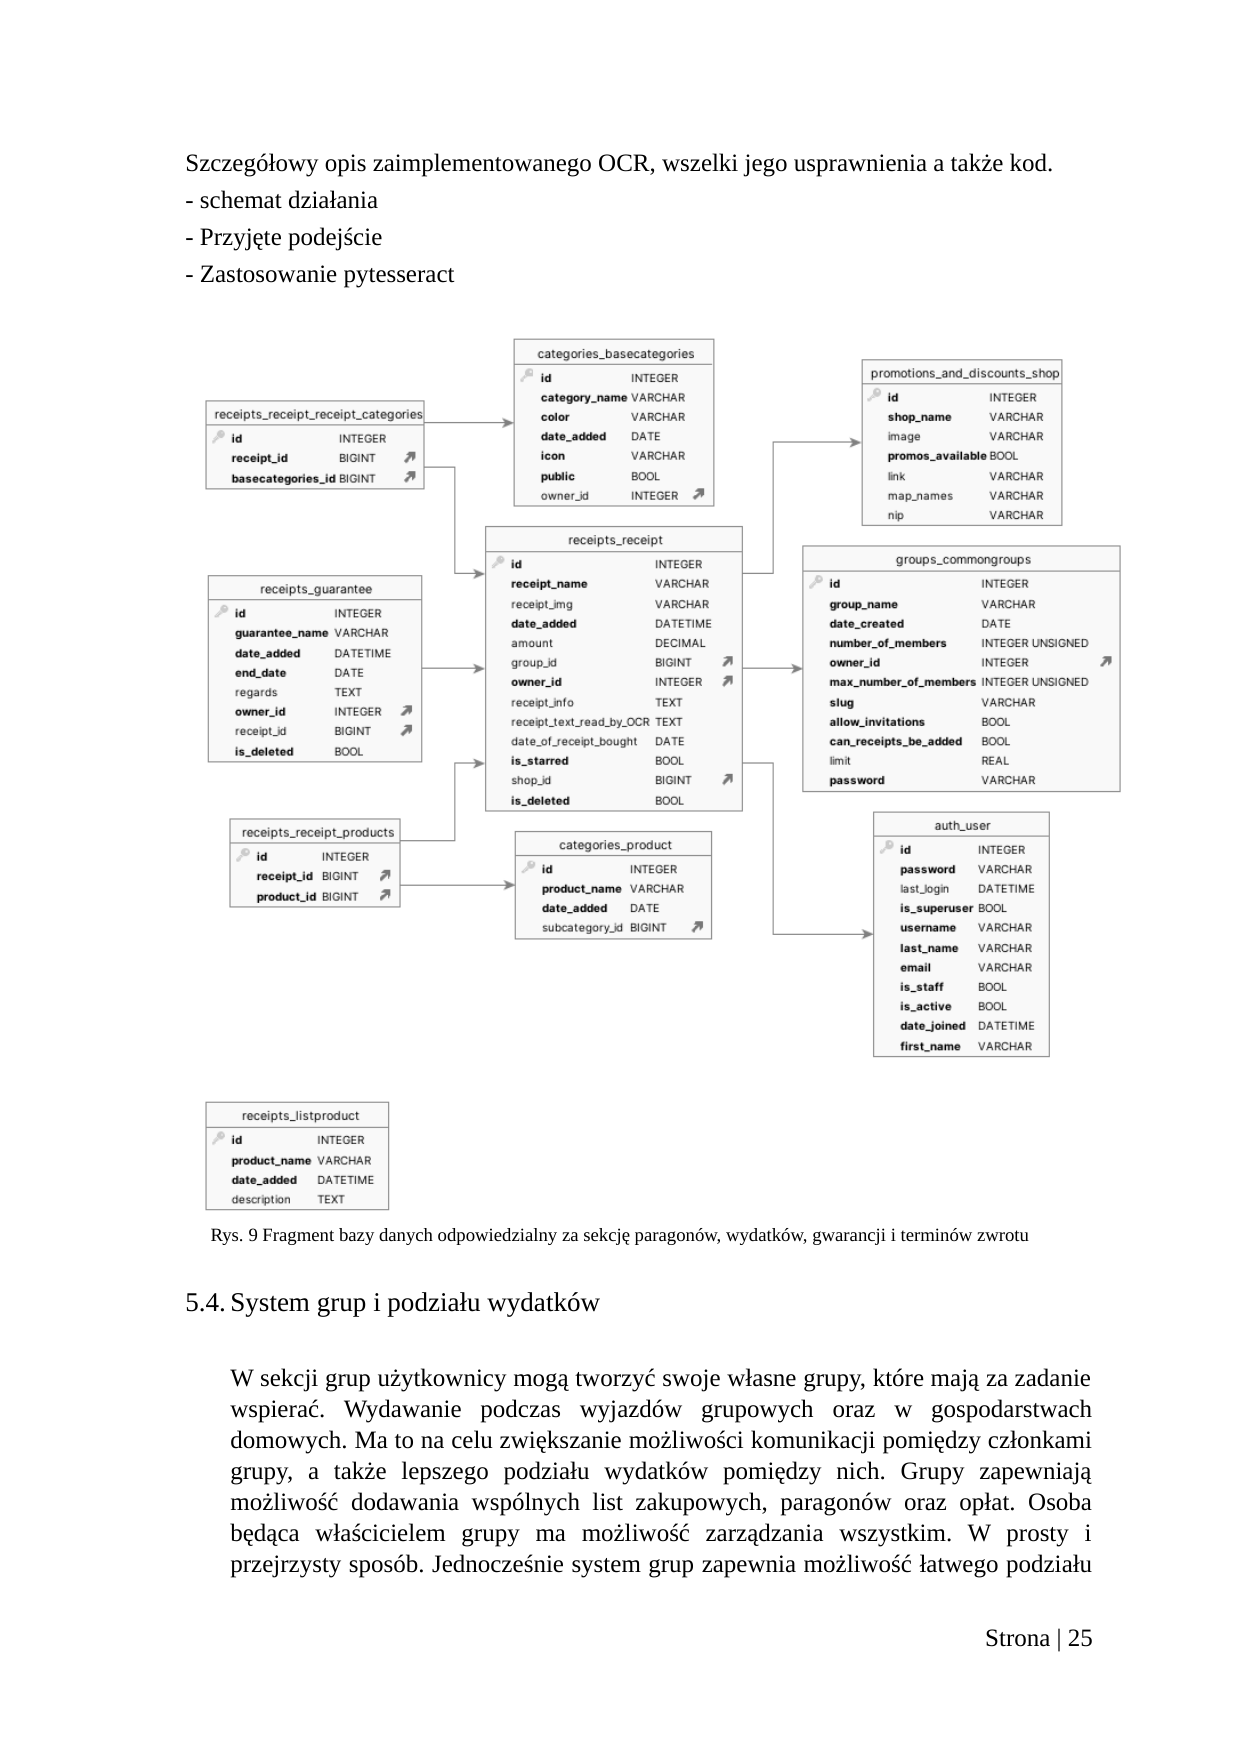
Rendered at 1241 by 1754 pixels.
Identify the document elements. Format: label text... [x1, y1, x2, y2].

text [230, 1363, 1093, 1578]
text Szczegółowy opis zaimplementowanego OCR, wszelki jego usprawnienia a także kod. [148, 148, 1093, 176]
text - Przyjęte podejście [148, 222, 1093, 251]
text - Zastosowanie pytesseract [148, 259, 1093, 288]
text - schemat działania [148, 185, 1093, 214]
text Rys. 9 Fragment bazy danych odpowiedzialny za sekcję paragonów, wydatków, gwarancji i terminów zwrotu [148, 1224, 1093, 1245]
subtitle System grup i podziału wydatków [185, 1286, 1093, 1317]
